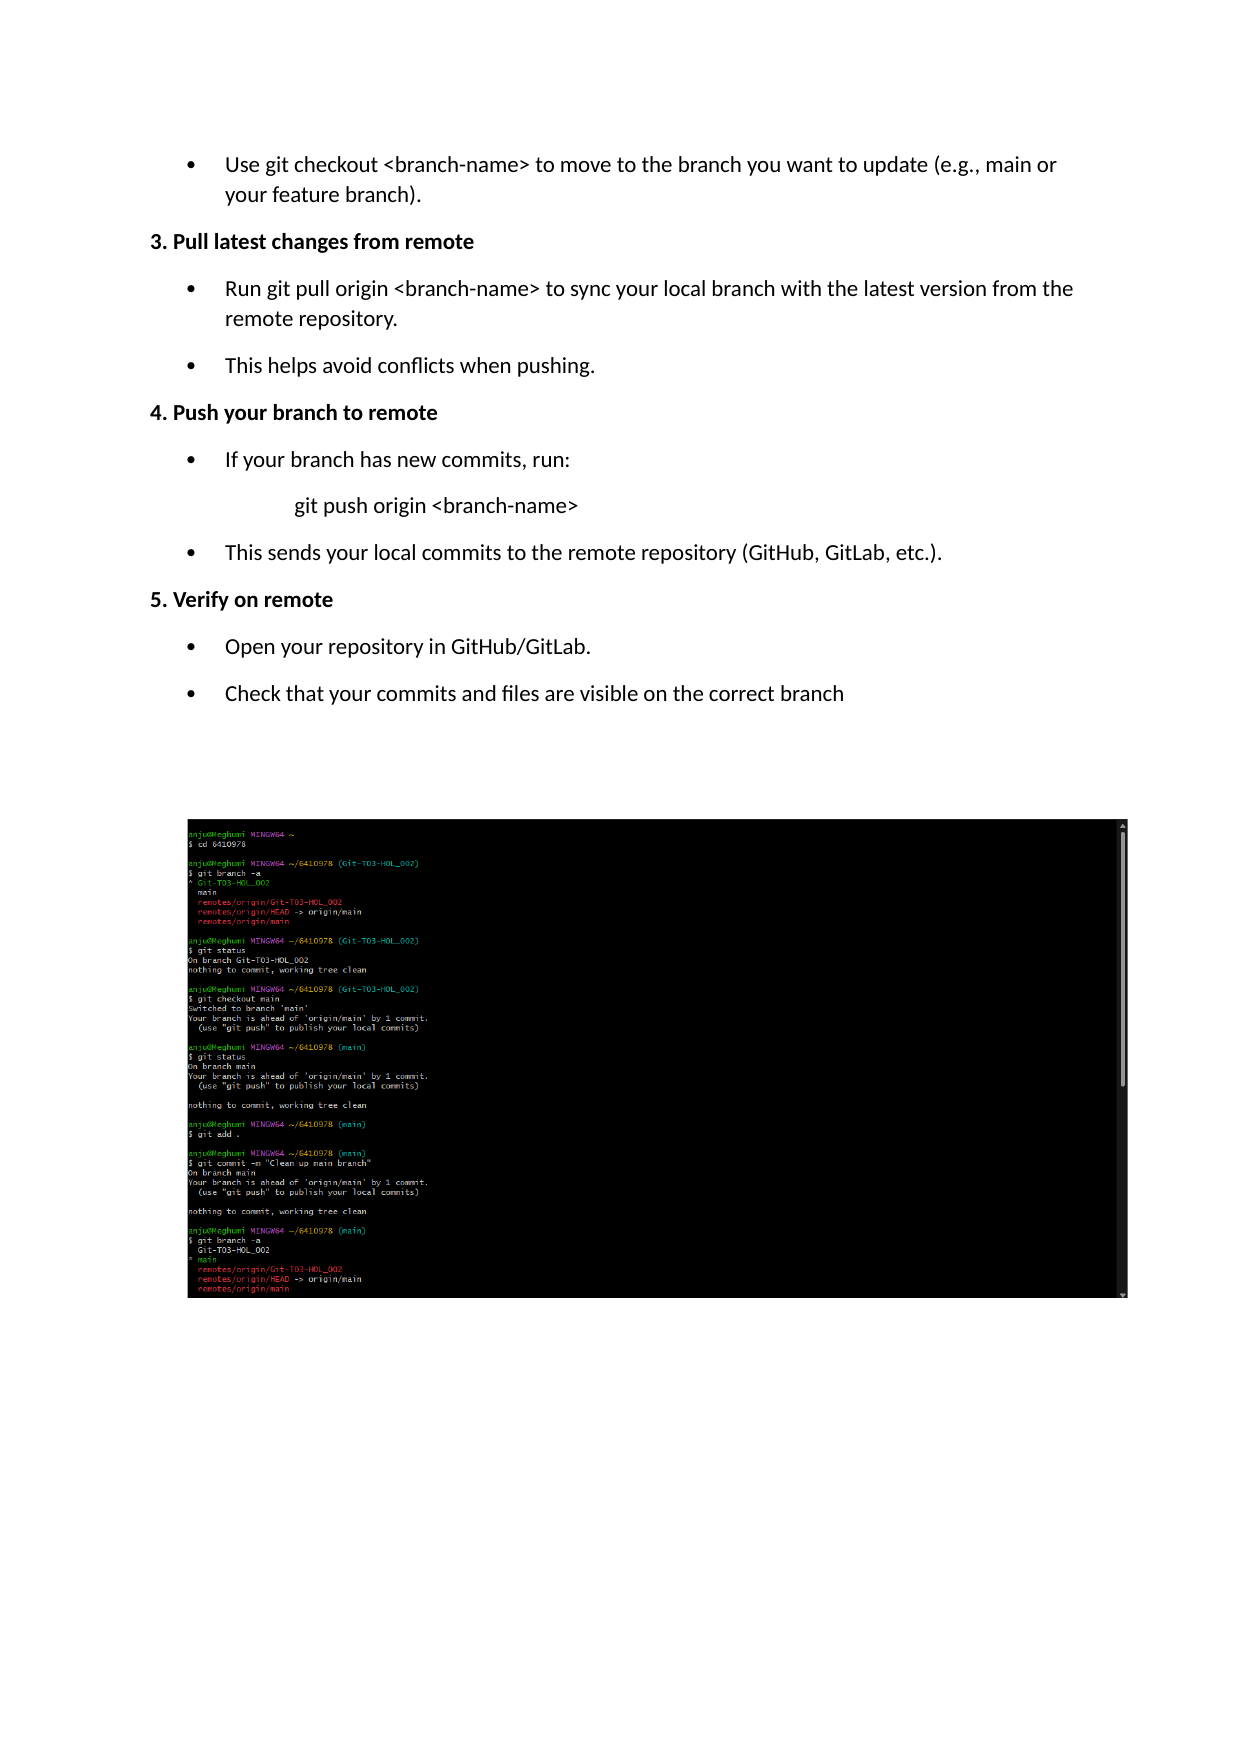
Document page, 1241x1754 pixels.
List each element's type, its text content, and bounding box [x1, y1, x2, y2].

text git push origin <branch-name> [150, 492, 1090, 520]
list This helps avoid conflicts when pushing. [187, 351, 1090, 379]
text 4. Push your branch to remote [150, 398, 1090, 426]
list Check that your commits and files are visible on the correct branch [187, 679, 1090, 707]
picture [187, 819, 1128, 1298]
text 3. Pull latest changes from remote [150, 227, 1090, 255]
list Open your repository in GitHub/GitLab. [187, 632, 1090, 660]
list This sends your local commits to the remote repository (GitHub, GitLab, etc.). [187, 538, 1090, 567]
text 5. Verify on remote [150, 585, 1090, 613]
list Run git pull origin <branch-name> to sync your local branch with the latest version from the remote repository. [187, 274, 1090, 332]
list Use git checkout <branch-name> to move to the branch you want to update (e.g., main or your feature branch). [187, 150, 1090, 208]
list If your branch has new commits, run: [187, 445, 1090, 473]
